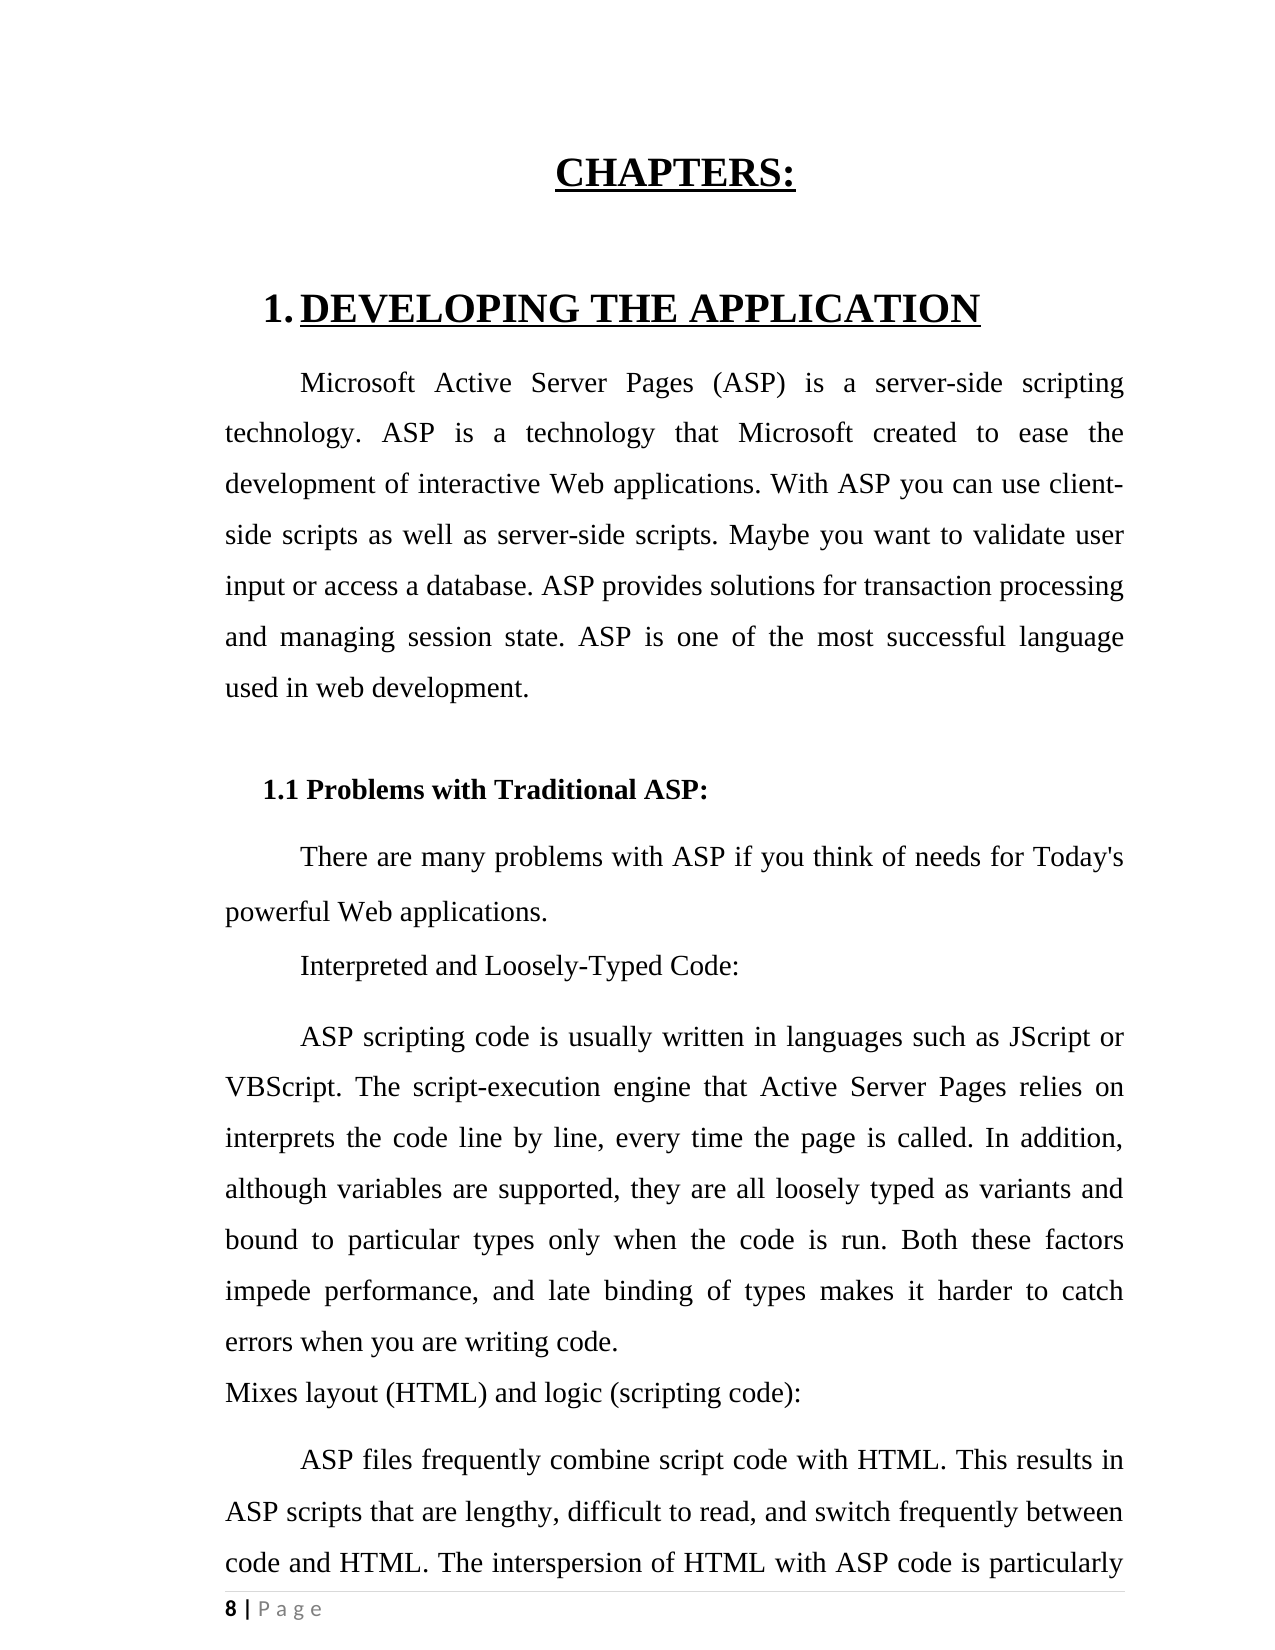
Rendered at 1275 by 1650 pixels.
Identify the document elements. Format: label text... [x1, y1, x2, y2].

text Microsoft Active Server Pages (ASP) is a server-side scripting technology. ASP is a technology that Microsoft created to ease the development of interactive Web applications. With ASP you can use client-side scripts as well as server-side scripts. Maybe you want to validate user input or access a database. ASP provides solutions for transaction processing and managing session state. ASP is one of the most successful language used in web development. [225, 365, 1125, 704]
text Mixes layout (HTML) and logic (scripting code): [225, 1375, 1125, 1409]
list Problems with Traditional ASP: [262, 772, 1125, 806]
list DEVELOPING THE APPLICATION [262, 283, 1125, 331]
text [225, 1442, 1125, 1579]
text CHAPTERS: [225, 148, 1125, 196]
text ASP scripting code is usually written in languages such as JScript or VBScript. The script-execution engine that Active Server Pages relies on interprets the code line by line, every time the page is called. In addition, although variables are supported, they are all loosely typed as variants and bound to particular types only when the code is run. Both these factors impede performance, and late binding of types makes it harder to catch errors when you are writing code. [225, 1019, 1125, 1358]
text There are many problems with ASP if you think of needs for Today's powerful Web applications. [225, 839, 1125, 927]
text Interpreted and Loosely-Typed Code: [300, 948, 1125, 982]
